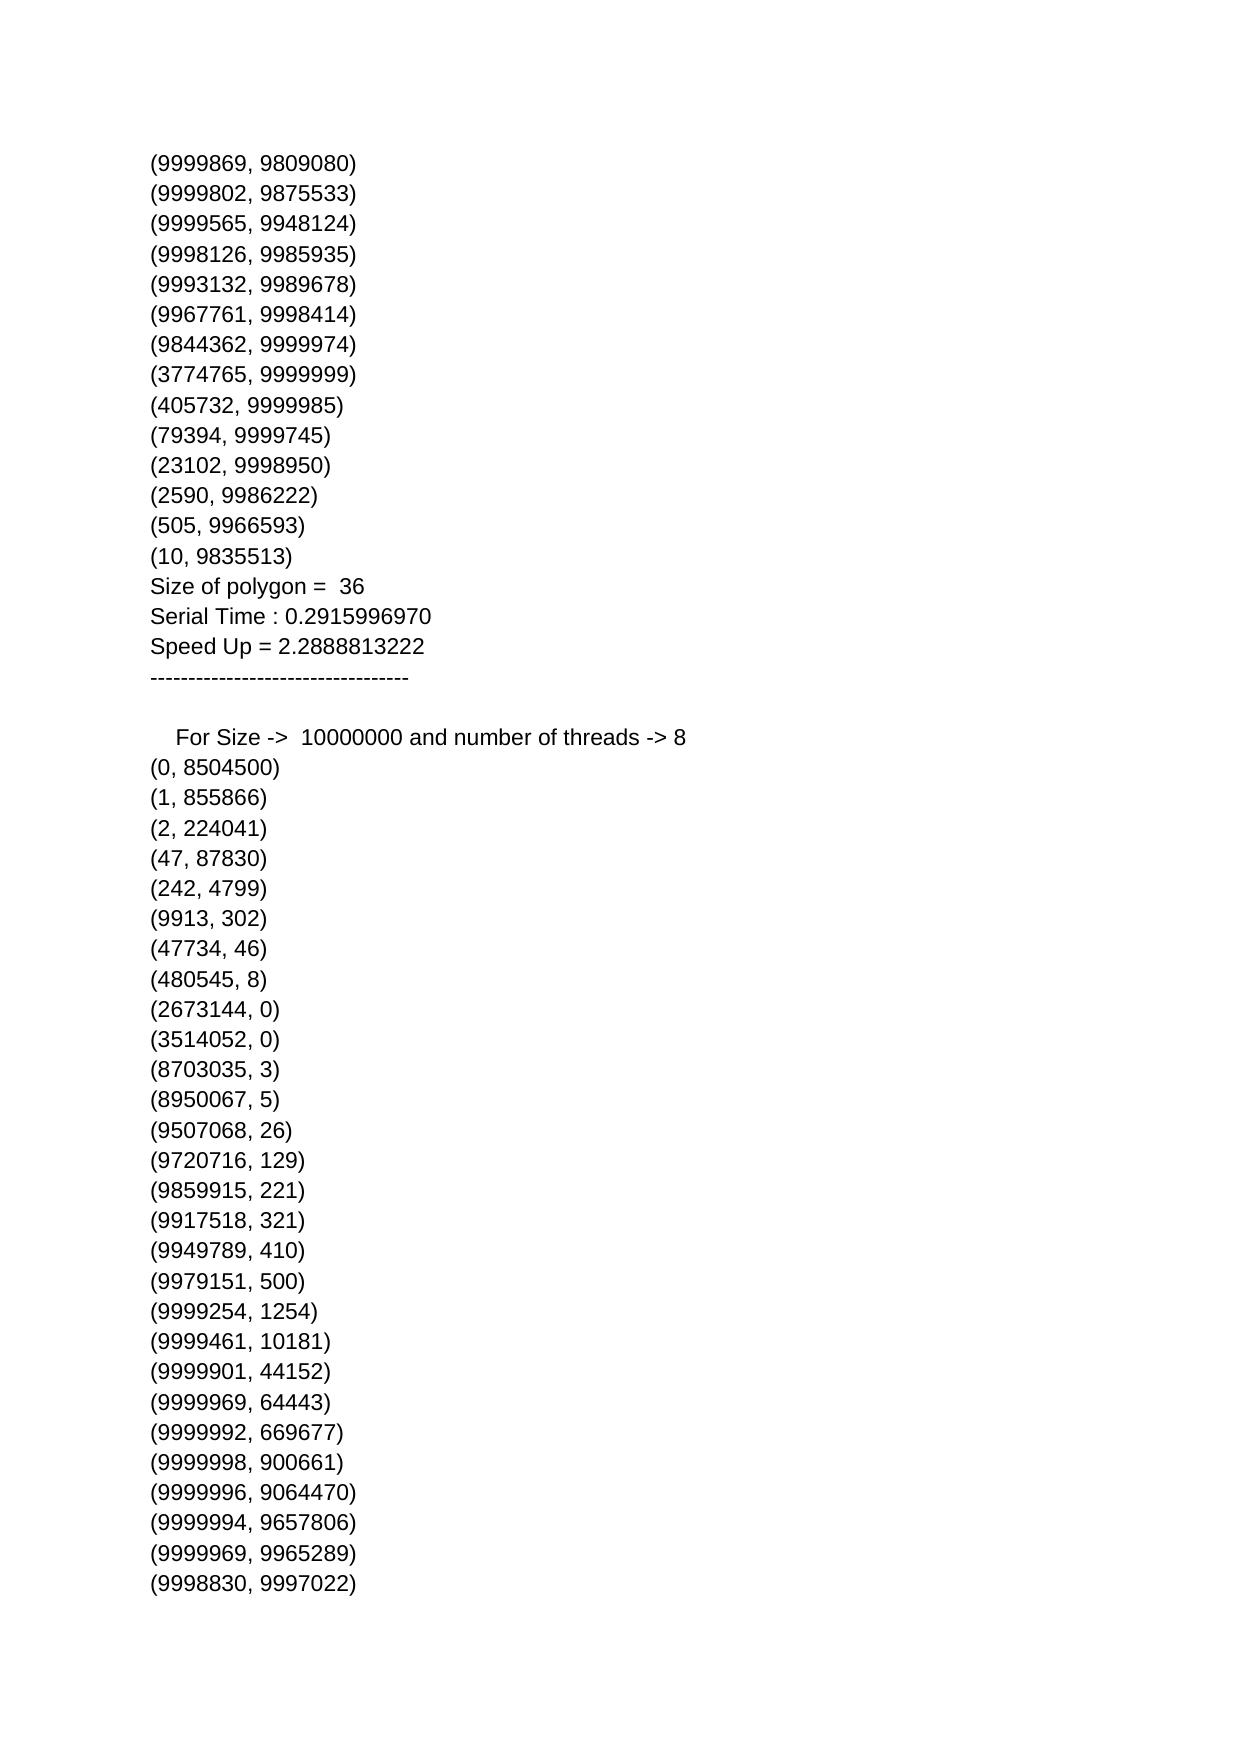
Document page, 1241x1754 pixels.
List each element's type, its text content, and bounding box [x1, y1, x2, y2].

text (9999969, 64443) [150, 1388, 1090, 1415]
text (9949789, 410) [150, 1237, 1090, 1264]
text (9917518, 321) [150, 1207, 1090, 1234]
text (242, 4799) [150, 875, 1090, 901]
text (3514052, 0) [150, 1026, 1090, 1052]
text (9999996, 9064470) [150, 1479, 1090, 1506]
text Serial Time : 0.2915996970 [150, 603, 1090, 629]
text (1, 855866) [150, 784, 1090, 811]
text Size of polygon = 36 [150, 573, 1090, 599]
text (9999565, 9948124) [150, 210, 1090, 237]
text (9999969, 9965289) [150, 1539, 1090, 1566]
text (8703035, 3) [150, 1056, 1090, 1083]
text (2673144, 0) [150, 996, 1090, 1022]
text (9998126, 9985935) [150, 241, 1090, 267]
text Speed Up = 2.2888813222 [150, 633, 1090, 660]
text ---------------------------------- [150, 663, 1090, 690]
text (9999254, 1254) [150, 1298, 1090, 1324]
text (9913, 302) [150, 905, 1090, 932]
text (3774765, 9999999) [150, 361, 1090, 388]
text (2, 224041) [150, 814, 1090, 841]
text (9999461, 10181) [150, 1328, 1090, 1354]
text (9999998, 900661) [150, 1449, 1090, 1475]
text (9507068, 26) [150, 1117, 1090, 1143]
text (480545, 8) [150, 966, 1090, 992]
text (9993132, 9989678) [150, 271, 1090, 297]
text (8950067, 5) [150, 1086, 1090, 1113]
text (2590, 9986222) [150, 482, 1090, 509]
text (23102, 9998950) [150, 452, 1090, 478]
text (9720716, 129) [150, 1147, 1090, 1173]
text (9999869, 9809080) [150, 150, 1090, 176]
text (405732, 9999985) [150, 392, 1090, 418]
text (47, 87830) [150, 845, 1090, 871]
text (9967761, 9998414) [150, 301, 1090, 327]
text (79394, 9999745) [150, 422, 1090, 448]
text (10, 9835513) [150, 543, 1090, 569]
text For Size -> 10000000 and number of threads -> 8 [150, 724, 1090, 750]
text (9999992, 669677) [150, 1419, 1090, 1445]
text (0, 8504500) [150, 754, 1090, 781]
text (9844362, 9999974) [150, 331, 1090, 358]
text (505, 9966593) [150, 512, 1090, 539]
text (9859915, 221) [150, 1177, 1090, 1203]
text (9998830, 9997022) [150, 1570, 1090, 1596]
text (47734, 46) [150, 935, 1090, 962]
text (9999901, 44152) [150, 1358, 1090, 1385]
text (9979151, 500) [150, 1268, 1090, 1294]
text (9999802, 9875533) [150, 180, 1090, 207]
text (9999994, 9657806) [150, 1509, 1090, 1536]
